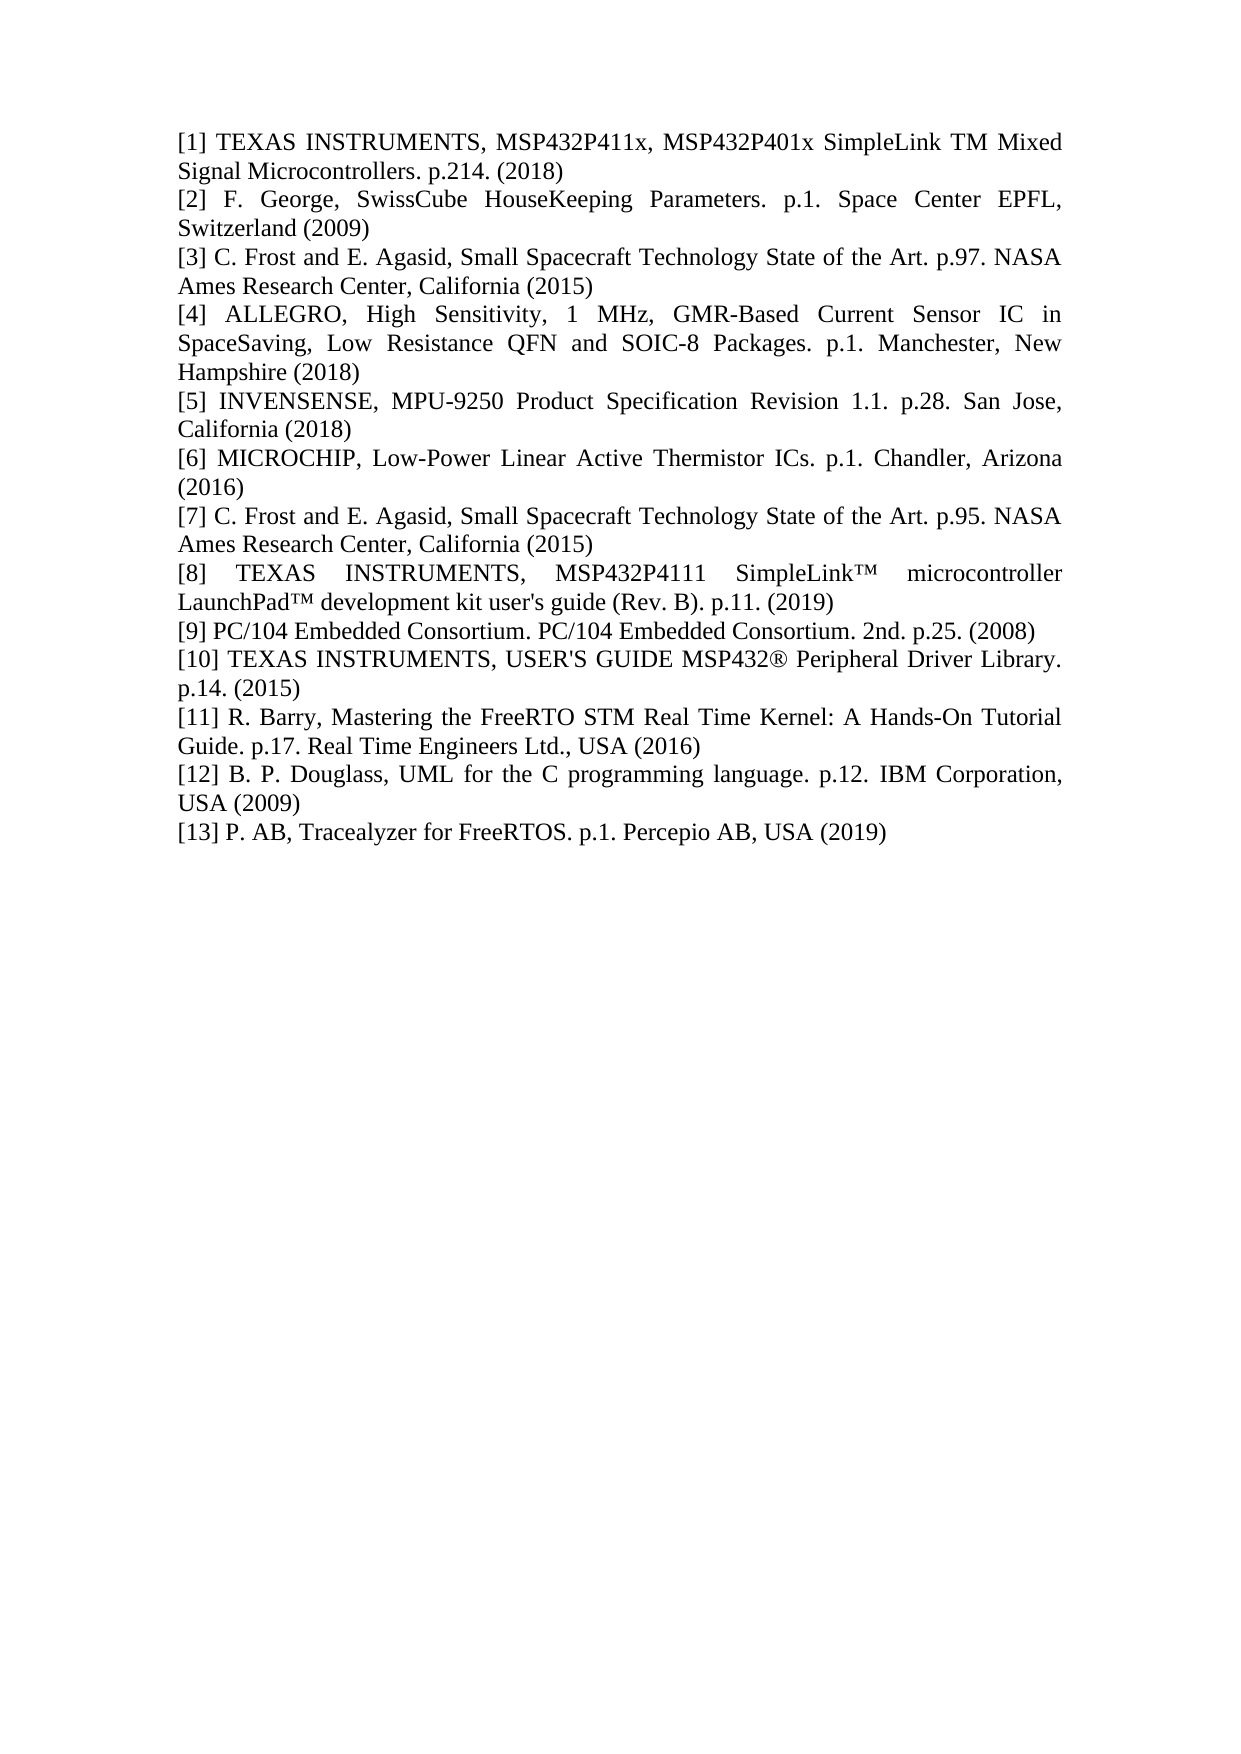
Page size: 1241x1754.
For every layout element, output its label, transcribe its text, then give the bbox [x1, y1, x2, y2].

text [1] TEXAS INSTRUMENTS, MSP432P411x, MSP432P401x SimpleLink TM Mixed Signal Microcontrollers. p.214. (2018) [177, 127, 1063, 184]
text [3] C. Frost and E. Agasid, Small Spacecraft Technology State of the Art. p.97. NASA Ames Research Center, California (2015) [177, 242, 1063, 299]
text [2] F. George, SwissCube HouseKeeping Parameters. p.1. Space Center EPFL, Switzerland (2009) [177, 184, 1063, 242]
text [7] C. Frost and E. Agasid, Small Spacecraft Technology State of the Art. p.95. NASA Ames Research Center, California (2015) [177, 501, 1063, 558]
text [11] R. Barry, Mastering the FreeRTO STM Real Time Kernel: A Hands-On Tutorial Guide. p.17. Real Time Engineers Ltd., USA (2016) [177, 702, 1063, 759]
text [4] ALLEGRO, High Sensitivity, 1 MHz, GMR-Based Current Sensor IC in SpaceSaving, Low Resistance QFN and SOIC-8 Packages. p.1. Manchester, New Hampshire (2018) [177, 299, 1063, 386]
text [12] B. P. Douglass, UML for the C programming language. p.12. IBM Corporation, USA (2009) [177, 759, 1063, 817]
text [5] INVENSENSE, MPU-9250 Product Specification Revision 1.1. p.28. San Jose, California (2018) [177, 386, 1063, 443]
text [8] TEXAS INSTRUMENTS, MSP432P4111 SimpleLink™ microcontroller LaunchPad™ development kit user's guide (Rev. B). p.11. (2019) [177, 558, 1063, 616]
text [10] TEXAS INSTRUMENTS, USER'S GUIDE MSP432® Peripheral Driver Library. p.14. (2015) [177, 644, 1063, 702]
text [6] MICROCHIP, Low-Power Linear Active Thermistor ICs. p.1. Chandler, Arizona (2016) [177, 443, 1063, 501]
text [9] PC/104 Embedded Consortium. PC/104 Embedded Consortium. 2nd. p.25. (2008) [177, 616, 1063, 644]
text [13] P. AB, Tracealyzer for FreeRTOS. p.1. Percepio AB, USA (2019) [177, 817, 1063, 846]
